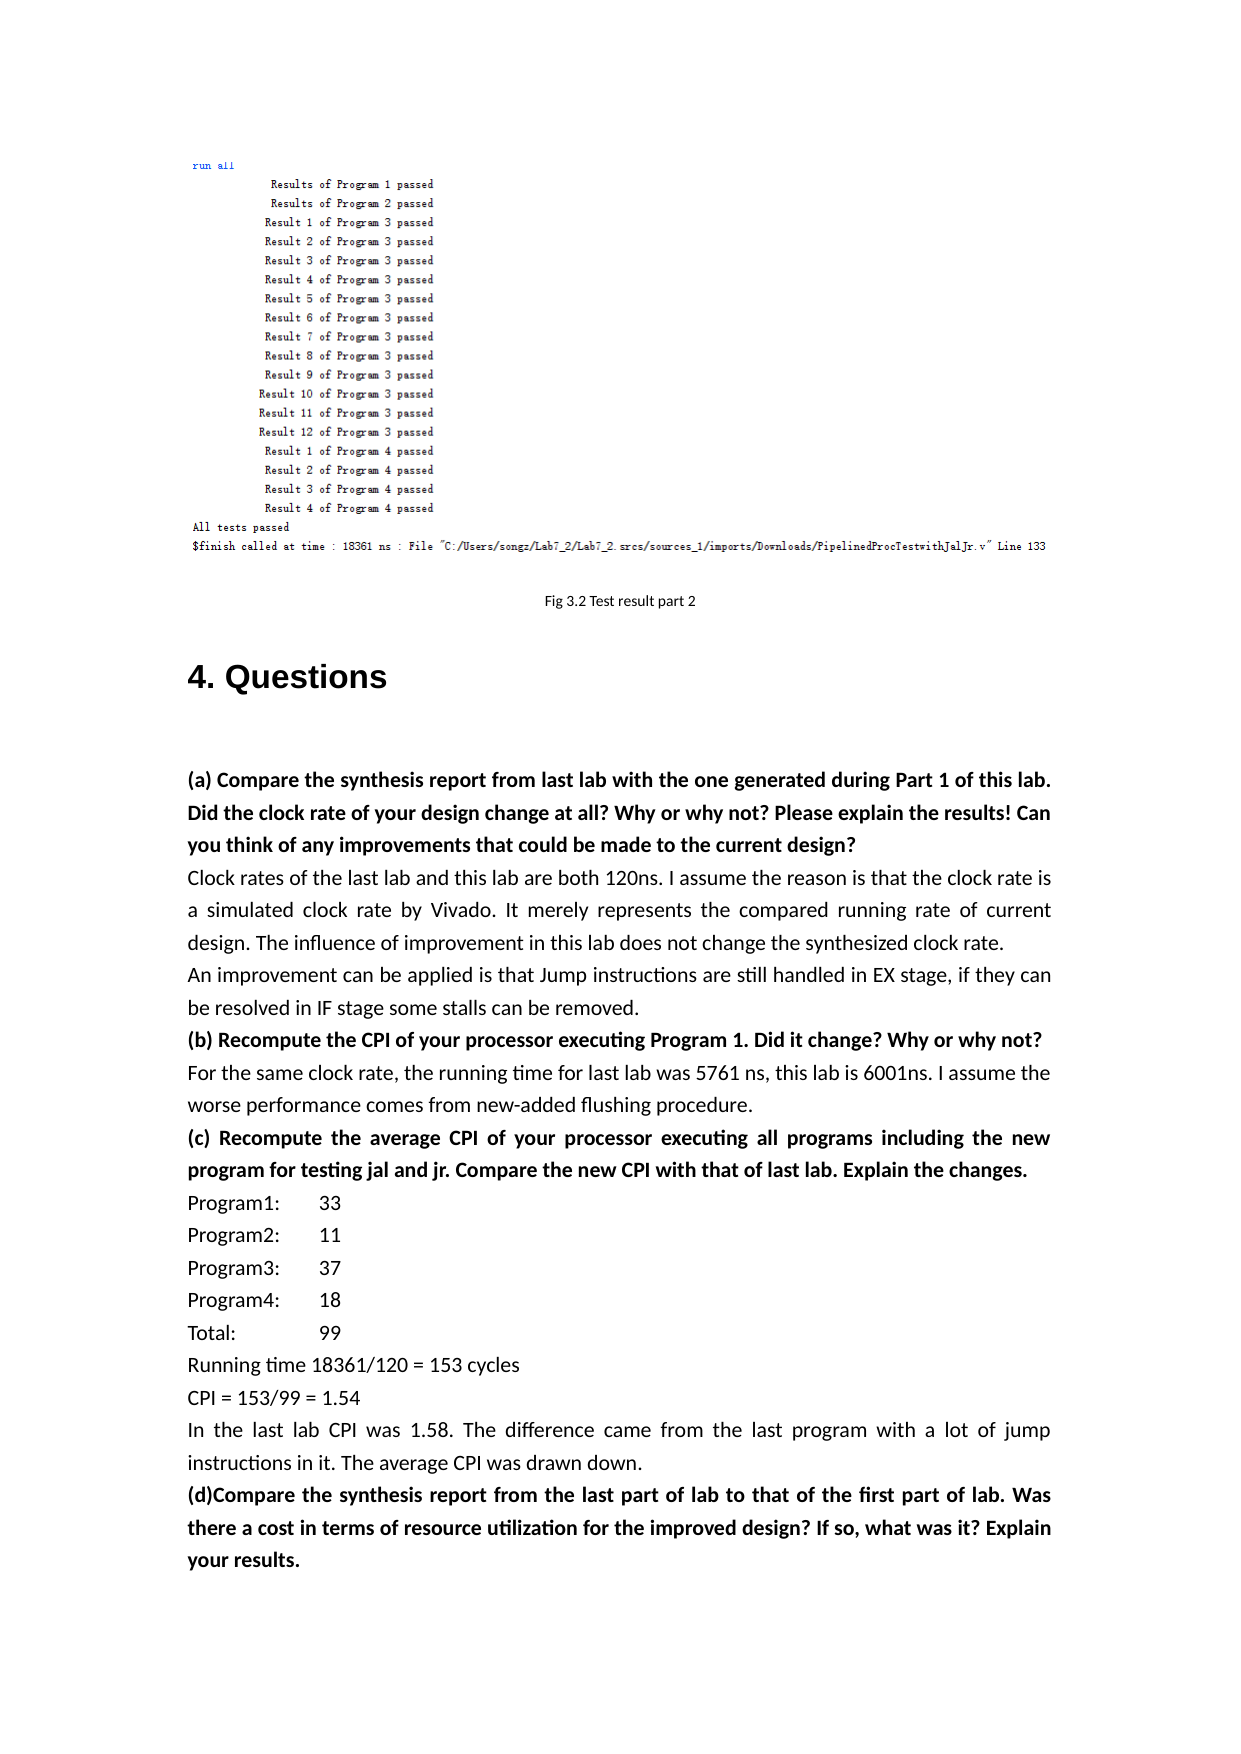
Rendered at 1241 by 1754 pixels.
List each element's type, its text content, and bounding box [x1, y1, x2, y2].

list Total: 99 [187, 1316, 1053, 1349]
list For the same clock rate, the running time for last lab was 5761 ns, this lab is 6001ns. I assume the worse performance comes from new-added flushing procedure. [187, 1056, 1053, 1121]
list Compare the synthesis report from last lab with the one generated during Part 1 of this lab. Did the clock rate of your design change at all? Why or why not? Please explain the results! Can you think of any improvements that could be made to the current design? [187, 764, 1053, 861]
list Program3: 37 [187, 1251, 1053, 1284]
list (c) Recompute the average CPI of your processor executing all programs including the new program for testing jal and jr. Compare the new CPI with that of last lab. Explain the changes. [187, 1121, 1053, 1186]
text An improvement can be applied is that Jump instructions are still handled in EX stage, if they can be resolved in IF stage some stalls can be removed. [187, 959, 1053, 1024]
picture [187, 162, 1052, 554]
text Fig 3.2 Test result part 2 [187, 584, 1053, 617]
list Running time 18361/120 = 153 cycles [187, 1349, 1053, 1381]
list In the last lab CPI was 1.58. The difference came from the last program with a lot of jump instructions in it. The average CPI was drawn down. [187, 1414, 1053, 1479]
list Program4: 18 [187, 1284, 1053, 1316]
list (d)Compare the synthesis report from the last part of lab to that of the first part of lab. Was there a cost in terms of resource utilization for the improved design? If so, what was it? Explain your results. [187, 1479, 1053, 1576]
list CPI = 153/99 = 1.54 [187, 1381, 1053, 1414]
list Program2: 11 [187, 1219, 1053, 1251]
subtitle Questions [187, 644, 1053, 709]
list Program1: 33 [187, 1186, 1053, 1219]
list Recompute the CPI of your processor executing Program 1. Did it change? Why or why not? [187, 1024, 1053, 1056]
text Clock rates of the last lab and this lab are both 120ns. I assume the reason is that the clock rate is a simulated clock rate by Vivado. It merely represents the compared running rate of current design. The influence of improvement in this lab does not change the synthesized clock rate. [187, 861, 1053, 959]
